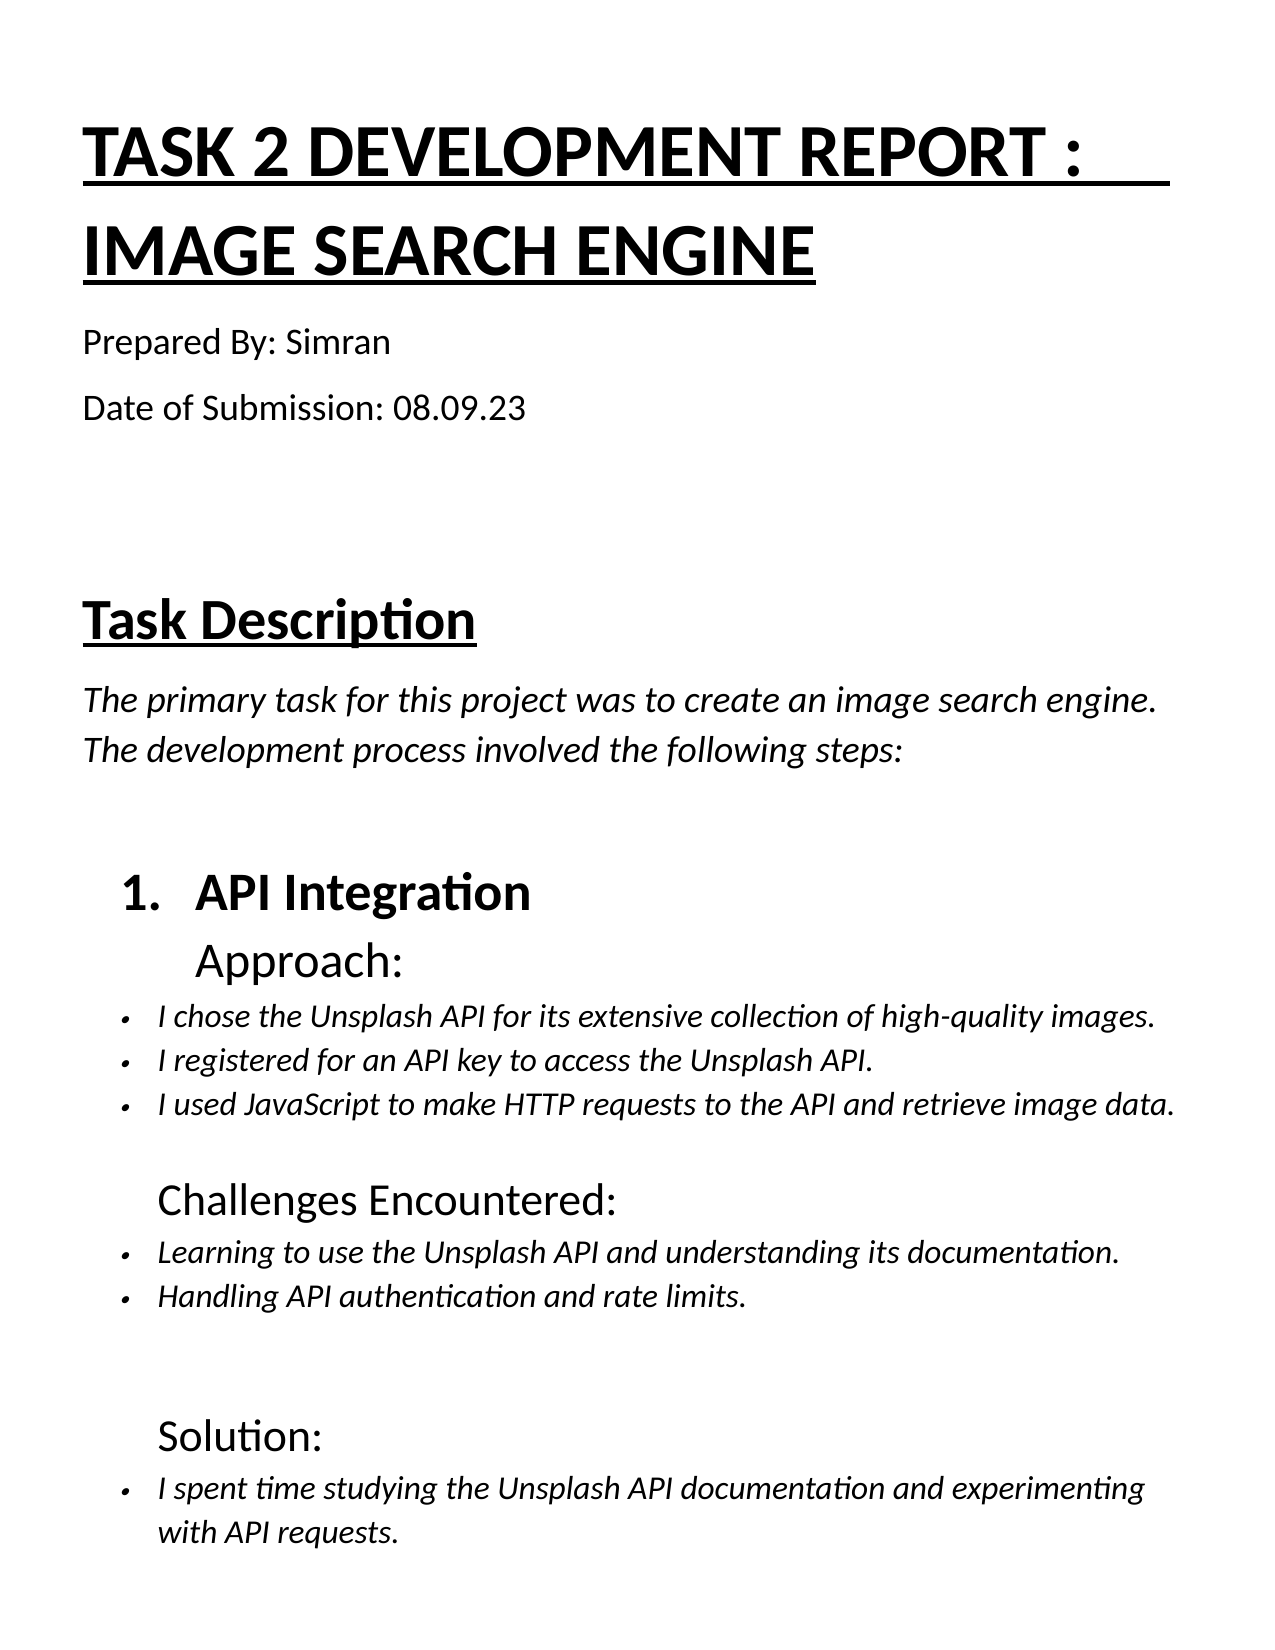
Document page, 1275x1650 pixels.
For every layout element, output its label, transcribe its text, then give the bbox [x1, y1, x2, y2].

list I registered for an API key to access the Unsplash API. [120, 1039, 1186, 1080]
text Prepared By: Simran [82, 318, 1186, 364]
text Date of Submission: 08.09.23 [82, 384, 1186, 430]
list Challenges Encountered: [157, 1171, 1186, 1227]
list Approach: [195, 929, 1186, 990]
list I used JavaScript to make HTTP requests to the API and retrieve image data. [120, 1083, 1186, 1124]
list Learning to use the Unsplash API and understanding its documentation. [120, 1231, 1186, 1272]
list Solution: [157, 1407, 1186, 1463]
list Handling API authentication and rate limits. [120, 1275, 1186, 1316]
list API Integration [120, 858, 1186, 924]
text The primary task for this project was to create an image search engine. The development process involved the following steps: [82, 676, 1186, 771]
list I spent time studying the Unsplash API documentation and experimenting with API requests. [120, 1467, 1186, 1552]
text Task Description [82, 582, 1186, 654]
list I chose the Unsplash API for its extensive collection of high-quality images. [120, 995, 1186, 1036]
text TASK 2 DEVELOPMENT REPORT : IMAGE SEARCH ENGINE [82, 103, 1186, 294]
